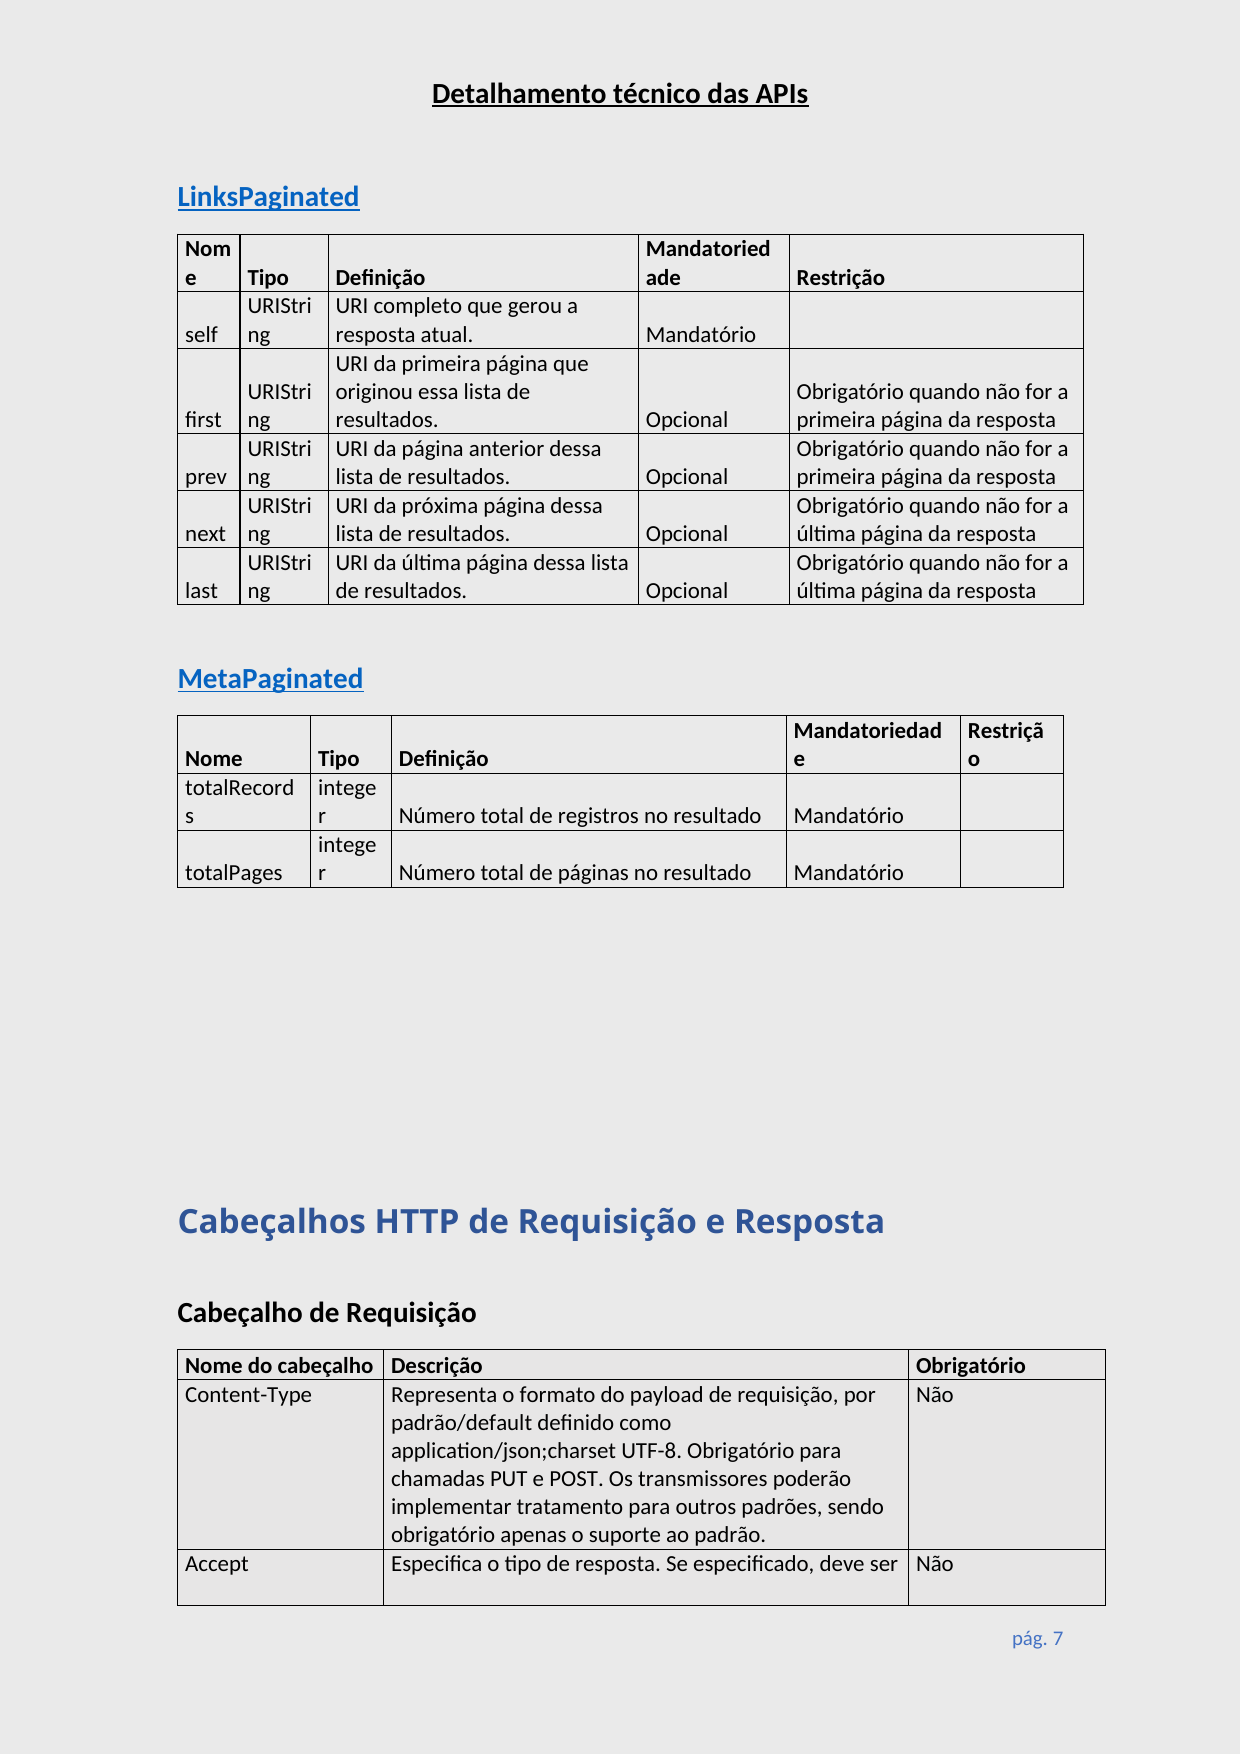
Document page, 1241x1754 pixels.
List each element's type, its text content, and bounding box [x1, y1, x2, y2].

table_cell URIString [241, 292, 328, 348]
table_cell Opcional [639, 491, 789, 547]
table_cell integer [311, 774, 391, 829]
table_header Nome do cabeçalho [178, 1350, 383, 1379]
table_cell last [178, 548, 239, 604]
table_header Definição [329, 235, 638, 291]
table_header Tipo [241, 235, 328, 291]
table_cell [790, 292, 1083, 348]
table_cell Content-Type [178, 1380, 383, 1548]
table_cell Número total de registros no resultado [392, 774, 786, 829]
table_cell [961, 831, 1063, 887]
table_header Descrição [384, 1350, 908, 1379]
table_cell Opcional [639, 434, 789, 490]
table_cell URI da última página dessa lista de resultados. [329, 548, 638, 604]
table_cell prev [178, 434, 239, 490]
table_cell integer [311, 831, 391, 887]
table_header Obrigatório [909, 1350, 1105, 1379]
table_cell [961, 774, 1063, 829]
text MetaPaginated [177, 660, 1063, 696]
table_cell URI da página anterior dessa lista de resultados. [329, 434, 638, 490]
subtitle Cabeçalhos HTTP de Requisição e Resposta [177, 1198, 1063, 1243]
table_cell totalPages [178, 831, 310, 887]
table_header Restrição [790, 235, 1083, 291]
table_header Nome [178, 716, 310, 772]
table_header Definição [392, 716, 786, 772]
text Cabeçalho de Requisição [177, 1294, 1063, 1329]
table_cell Mandatório [787, 831, 960, 887]
text LinksPaginated [177, 148, 1063, 214]
table_cell URI da primeira página que originou essa lista de resultados. [329, 349, 638, 433]
table_cell URIString [241, 491, 328, 547]
table_cell Não [909, 1550, 1105, 1605]
table_header Restrição [961, 716, 1063, 772]
table_cell Mandatório [787, 774, 960, 829]
table_header Tipo [311, 716, 391, 772]
table_cell Representa o formato do payload de requisição, por padrão/default definido como application/json;charset UTF-8. Obrigatório para chamadas PUT e POST. Os transmissores poderão implementar tratamento para outros padrões, sendo obrigatório apenas o suporte ao padrão. [384, 1380, 908, 1548]
table_cell URI completo que gerou a resposta atual. [329, 292, 638, 348]
table_cell URI da próxima página dessa lista de resultados. [329, 491, 638, 547]
table_header Mandatoriedade [787, 716, 960, 772]
table_cell Não [909, 1380, 1105, 1548]
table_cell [384, 1550, 908, 1605]
table_cell Número total de páginas no resultado [392, 831, 786, 887]
table_cell Obrigatório quando não for a última página da resposta [790, 548, 1083, 604]
table_cell URIString [241, 349, 328, 433]
table_cell totalRecords [178, 774, 310, 829]
table_cell URIString [241, 548, 328, 604]
table_cell Obrigatório quando não for a última página da resposta [790, 491, 1083, 547]
table_header Mandatoriedade [639, 235, 789, 291]
table_cell Obrigatório quando não for a primeira página da resposta [790, 349, 1083, 433]
table_cell self [178, 292, 239, 348]
table_header Nome [178, 235, 239, 291]
table_cell URIString [241, 434, 328, 490]
table_cell Opcional [639, 548, 789, 604]
table_cell first [178, 349, 239, 433]
table_cell Accept [178, 1550, 383, 1605]
table_cell Obrigatório quando não for a primeira página da resposta [790, 434, 1083, 490]
table_cell Mandatório [639, 292, 789, 348]
table_cell next [178, 491, 239, 547]
table_cell Opcional [639, 349, 789, 433]
